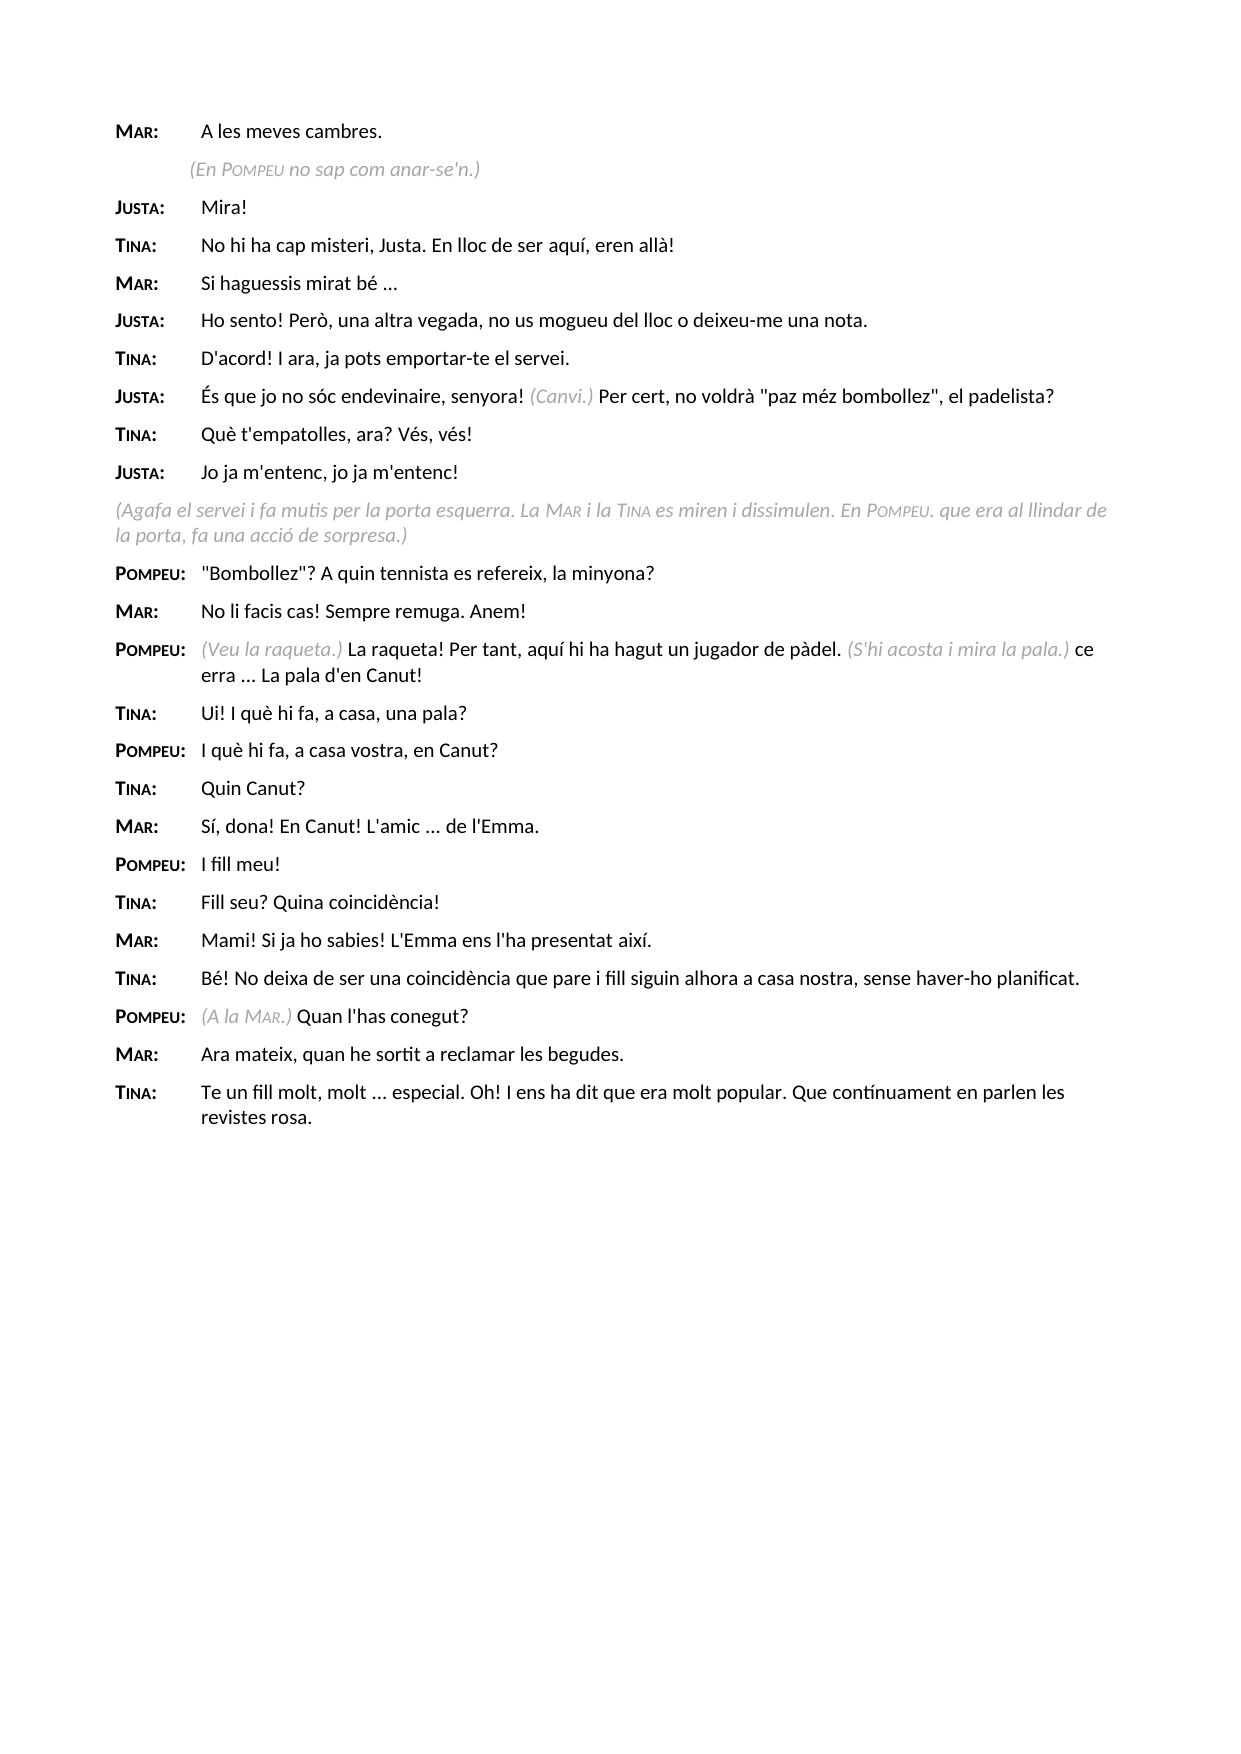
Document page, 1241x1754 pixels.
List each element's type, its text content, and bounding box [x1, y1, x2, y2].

text (En Pompeu no sap com anar-se'n.) [115, 156, 1125, 181]
text Justa: És que jo no sóc endevinaire, senyora! (Canvi.) Per cert, no voldrà "paz méz bombollez", el padelista? [115, 383, 1125, 409]
text Tina: Fill seu? Quina coincidència! [115, 889, 1125, 915]
text Pompeu: I què hi fa, a casa vostra, en Canut? [115, 738, 1125, 763]
text Justa: Mira! [115, 194, 1125, 219]
text Tina: D'acord! I ara, ja pots emportar-te el servei. [115, 346, 1125, 371]
text Tina: Bé! No deixa de ser una coincidència que pare i fill siguin alhora a casa nostra, sense haver-ho planificat. [115, 965, 1125, 991]
text Mar: No li facis cas! Sempre remuga. Anem! [115, 598, 1125, 624]
text Mar: Sí, dona! En Canut! L'amic ... de l'Emma. [115, 813, 1125, 839]
text Justa: Jo ja m'entenc, jo ja m'entenc! [115, 459, 1125, 485]
text Mar: Ara mateix, quan he sortit a reclamar les begudes. [115, 1041, 1125, 1066]
text (Agafa el servei i fa mutis per la porta esquerra. La Mar i la Tina es miren i dissimulen. En Pompeu. que era al llindar de la porta, fa una acció de sorpresa.) [115, 497, 1125, 548]
text Tina: Te un fill molt, molt ... especial. Oh! I ens ha dit que era molt popular. Que contínuament en parlen les revistes rosa. [115, 1079, 1125, 1130]
text Tina: Què t'empatolles, ara? Vés, vés! [115, 421, 1125, 447]
text Mar: Si haguessis mirat bé ... [115, 270, 1125, 295]
text Tina: No hi ha cap misteri, Justa. En lloc de ser aquí, eren allà! [115, 232, 1125, 257]
text Pompeu: (Veu la raqueta.) La raqueta! Per tant, aquí hi ha hagut un jugador de pàdel. (S'hi acosta i mira la pala.) ce erra ... La pala d'en Canut! [115, 636, 1125, 687]
text Tina: Ui! I què hi fa, a casa, una pala? [115, 700, 1125, 725]
text Pompeu: (A la Mar.) Quan l'has conegut? [115, 1003, 1125, 1028]
text Tina: Quin Canut? [115, 776, 1125, 801]
text Pompeu: I fill meu! [115, 851, 1125, 877]
text Justa: Ho sento! Però, una altra vegada, no us mogueu del lloc o deixeu-me una nota. [115, 308, 1125, 333]
text Mar: A les meves cambres. [115, 118, 1125, 143]
text Pompeu: "Bombollez"? A quin tennista es refereix, la minyona? [115, 561, 1125, 586]
text Mar: Mami! Si ja ho sabies! L'Emma ens l'ha presentat així. [115, 927, 1125, 953]
